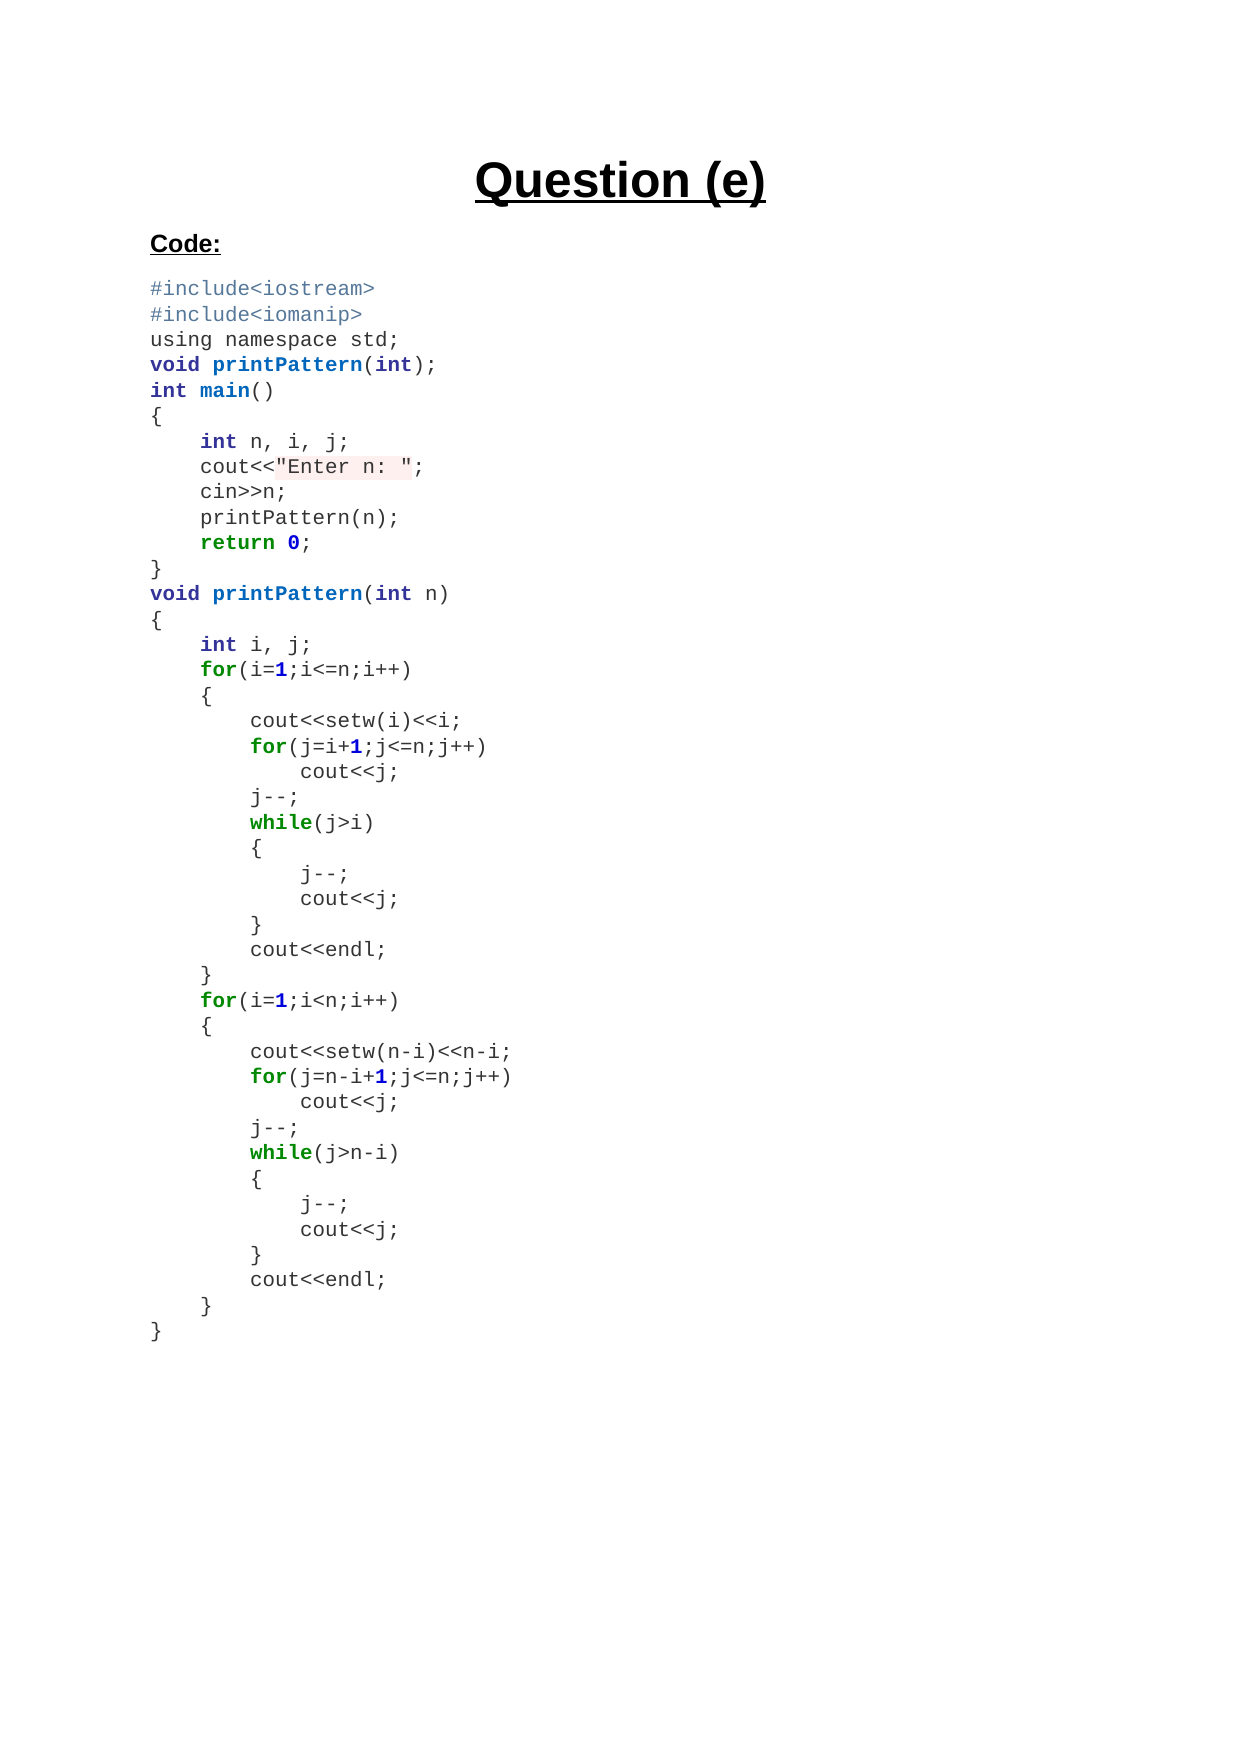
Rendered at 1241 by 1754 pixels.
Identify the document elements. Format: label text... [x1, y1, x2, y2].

text Question (e) [150, 150, 1090, 207]
text void printPattern(int); [150, 353, 1090, 378]
text } [150, 963, 1090, 988]
text j--; [150, 1191, 1090, 1217]
text cin>>n; [150, 480, 1090, 505]
text Code: [150, 229, 1090, 257]
text int n, i, j; [150, 429, 1090, 454]
text { [150, 1166, 1090, 1191]
text while(j>i) [150, 810, 1090, 836]
text int main() [150, 378, 1090, 403]
text { [150, 403, 1090, 429]
text } [150, 1242, 1090, 1268]
text j--; [150, 785, 1090, 810]
text cout<<setw(i)<<i; [150, 708, 1090, 734]
text cout<<j; [150, 1217, 1090, 1242]
text cout<<j; [150, 886, 1090, 912]
text cout<<"Enter n: "; [150, 454, 1090, 480]
text #include<iomanip> [150, 302, 1090, 327]
text for(i=1;i<=n;i++) [150, 658, 1090, 683]
text j--; [150, 1115, 1090, 1141]
text { [150, 683, 1090, 708]
text j--; [150, 861, 1090, 886]
text } [150, 912, 1090, 937]
text cout<<endl; [150, 1268, 1090, 1293]
text { [150, 1013, 1090, 1039]
text using namespace std; [150, 327, 1090, 353]
text #include<iostream> [150, 276, 1090, 302]
text cout<<j; [150, 759, 1090, 785]
text for(j=i+1;j<=n;j++) [150, 734, 1090, 759]
text } [150, 556, 1090, 581]
text } [150, 1293, 1090, 1318]
text for(i=1;i<n;i++) [150, 988, 1090, 1013]
text int i, j; [150, 632, 1090, 658]
text cout<<setw(n-i)<<n-i; [150, 1039, 1090, 1064]
text cout<<j; [150, 1090, 1090, 1115]
text while(j>n-i) [150, 1141, 1090, 1166]
text return 0; [150, 531, 1090, 556]
text cout<<endl; [150, 937, 1090, 963]
text { [150, 836, 1090, 861]
text for(j=n-i+1;j<=n;j++) [150, 1064, 1090, 1090]
text printPattern(n); [150, 505, 1090, 531]
text void printPattern(int n) [150, 581, 1090, 607]
text } [150, 1318, 1090, 1344]
text { [150, 607, 1090, 632]
